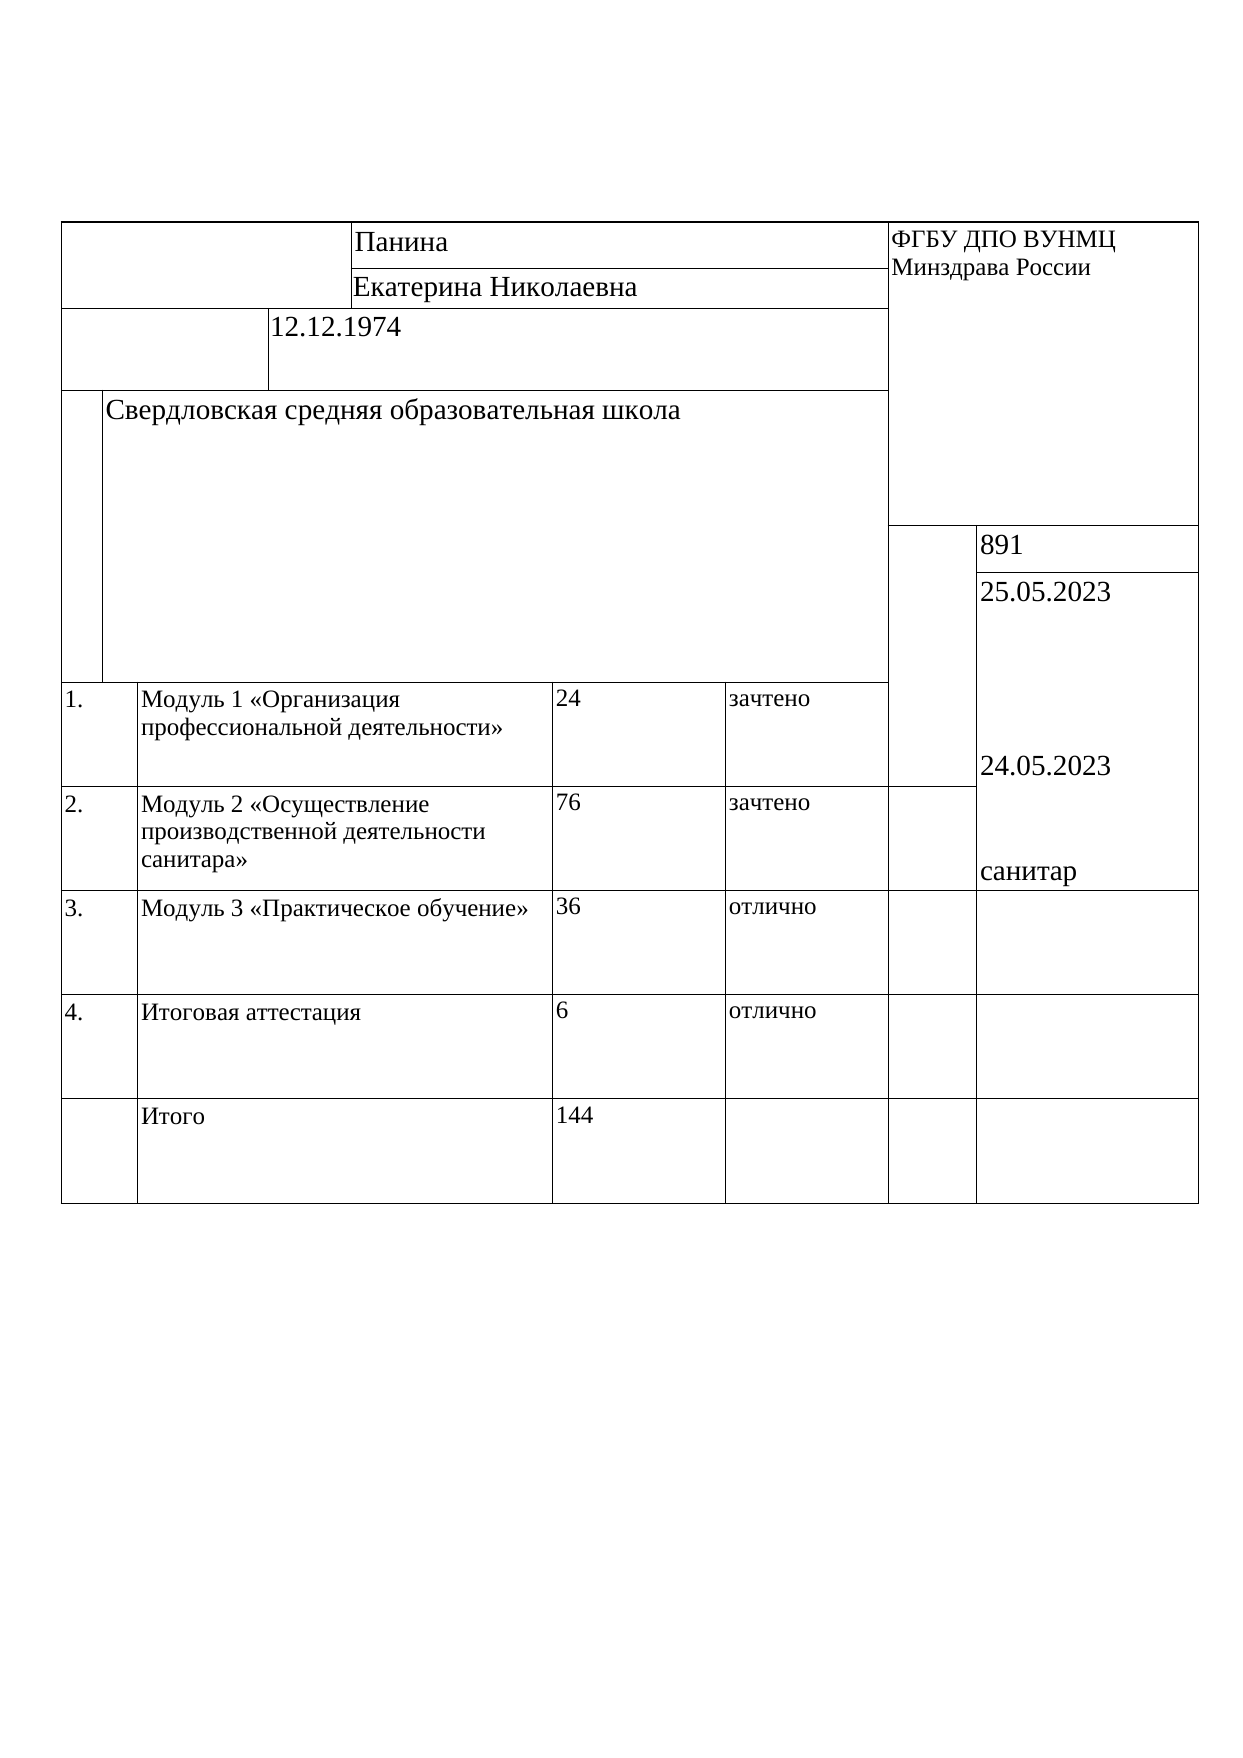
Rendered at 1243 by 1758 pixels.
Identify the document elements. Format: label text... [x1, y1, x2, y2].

table_cell [889, 787, 976, 890]
table_cell [889, 1099, 976, 1202]
table_cell [977, 1099, 1198, 1202]
table_header ФГБУ ДПО ВУНМЦ Минздрава России [889, 223, 1198, 525]
table_cell Екатерина Николаевна [352, 269, 888, 308]
table_header [62, 223, 351, 308]
table_cell Итого [138, 1099, 552, 1202]
table_cell 6 [553, 995, 725, 1098]
table_cell 144 [553, 1099, 725, 1202]
table_cell 76 [553, 787, 725, 890]
table_cell [889, 891, 976, 994]
table_cell 3. [62, 891, 137, 994]
table_cell Модуль 3 «Практическое обучение» [138, 891, 552, 994]
table_cell зачтено [726, 683, 888, 786]
table_cell 25.05.2023 24.05.2023 санитар [977, 573, 1198, 890]
table_cell [889, 995, 976, 1098]
table_cell 12.12.1974 [269, 309, 888, 389]
table_cell [62, 309, 268, 389]
table_cell 2. [62, 787, 137, 890]
table_cell Свердловская средняя образовательная школа [103, 391, 888, 682]
table_cell Итоговая аттестация [138, 995, 552, 1098]
table_cell Модуль 1 «Организация профессиональной деятельности» [138, 683, 552, 786]
table_cell [62, 391, 102, 682]
table_cell 24 [553, 683, 725, 786]
table_cell отлично [726, 995, 888, 1098]
table_cell [977, 995, 1198, 1098]
table_header Панина [352, 223, 888, 268]
table_cell Модуль 2 «Осуществление производственной деятельности санитара» [138, 787, 552, 890]
table_cell [726, 1099, 888, 1202]
table_cell 4. [62, 995, 137, 1098]
table_cell [889, 526, 976, 786]
table_cell зачтено [726, 787, 888, 890]
table_cell отлично [726, 891, 888, 994]
table_cell [977, 891, 1198, 994]
table_cell 1. [62, 683, 137, 786]
table_cell 891 [977, 526, 1198, 572]
table_cell [62, 1099, 137, 1202]
table_cell 36 [553, 891, 725, 994]
